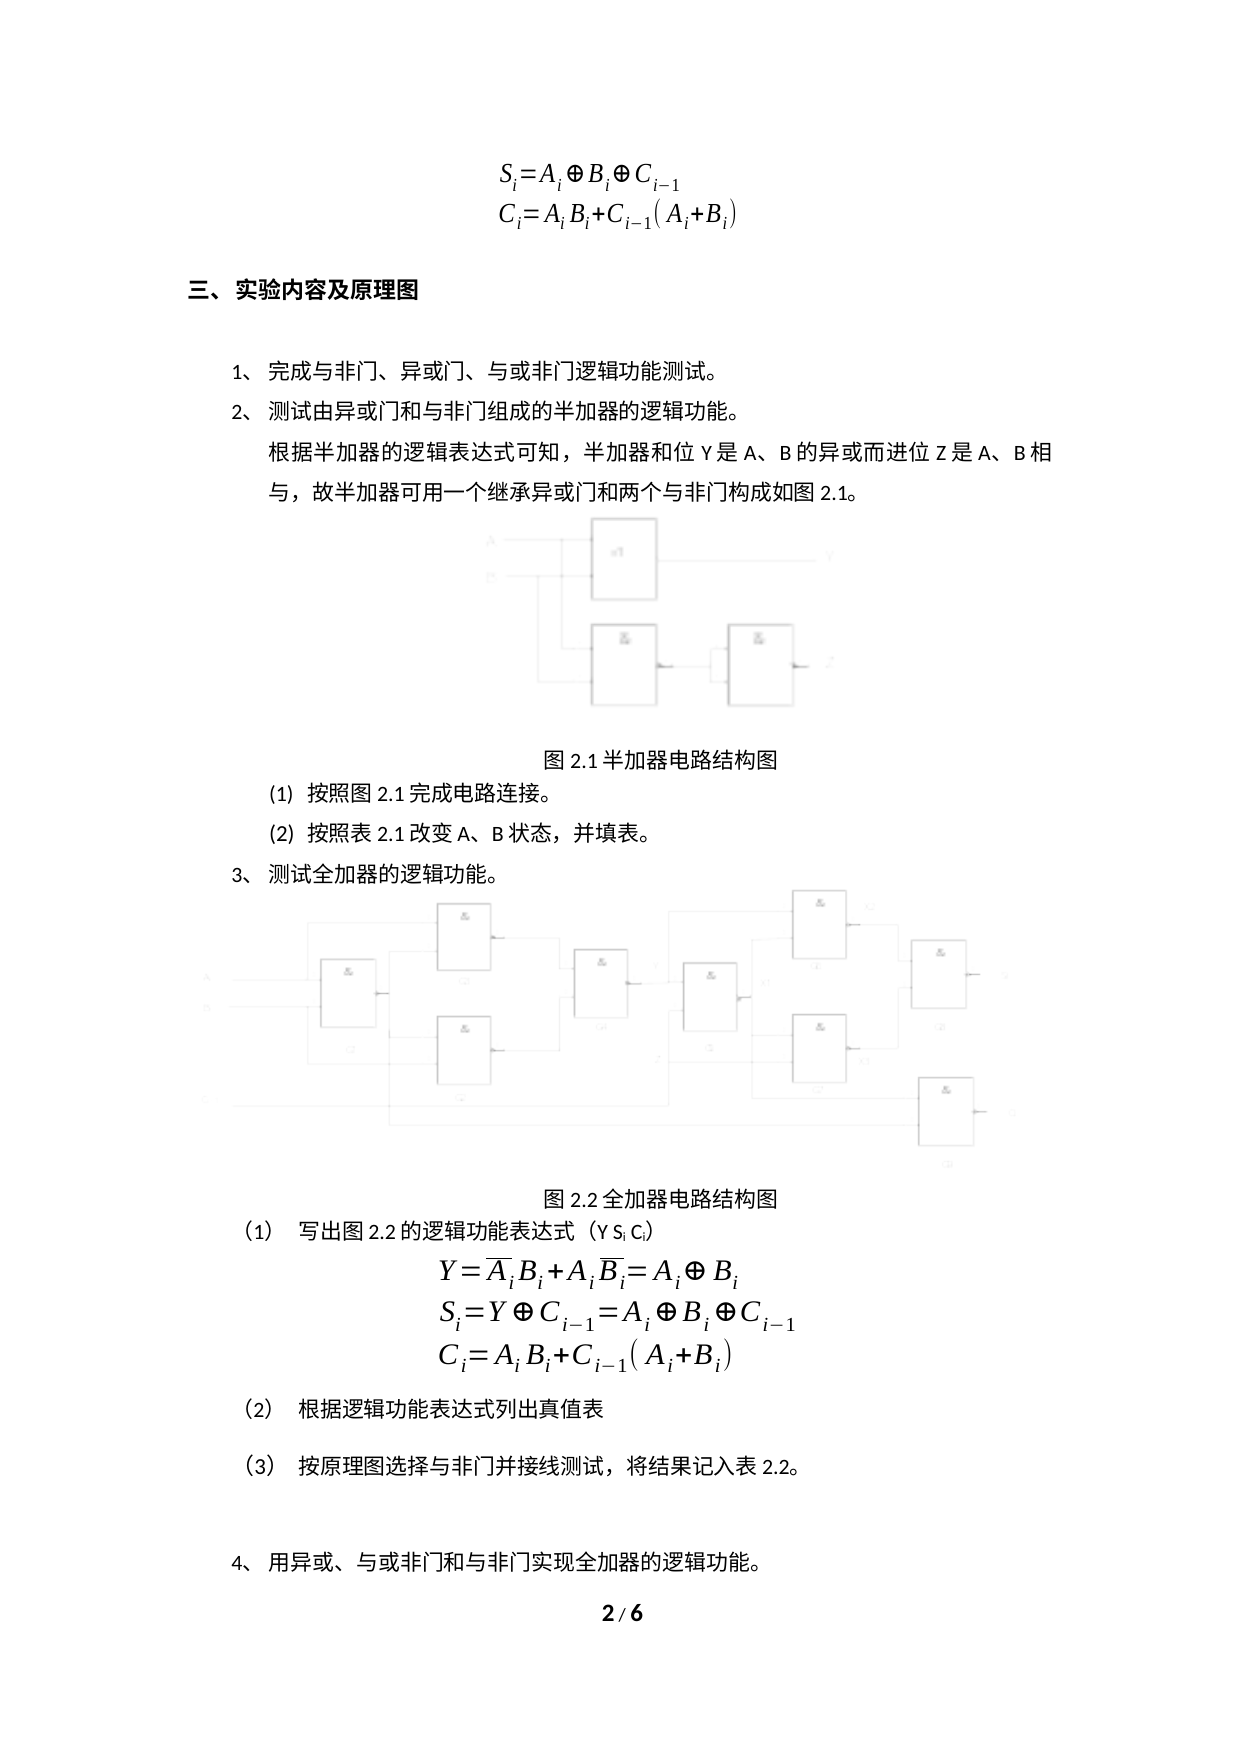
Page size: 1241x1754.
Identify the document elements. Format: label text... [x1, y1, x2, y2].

list 根据逻辑功能表达式列出真值表 [231, 1392, 1053, 1424]
list 按照图2.1完成电路连接。 [269, 775, 1053, 808]
list 写出图2.2的逻辑功能表达式（Y Si Ci） [231, 1214, 1053, 1246]
list 按照表2.1改变A、B状态，并填表。 [269, 816, 1053, 848]
text 图2.2 全加器电路结构图 [269, 1181, 1053, 1214]
list 用异或、与或非门和与非门实现全加器的逻辑功能。 [231, 1545, 1053, 1577]
list 完成与非门、异或门、与或非门逻辑功能测试。 [231, 353, 1053, 386]
text 根据半加器的逻辑表达式可知，半加器和位Y是A、B的异或而进位Z是A、B相与，故半加器可用一个继承异或门和两个与非门构成如图2.1。 [269, 434, 1053, 507]
list 实验内容及原理图 [187, 256, 1053, 321]
list 按原理图选择与非门并接线测试，将结果记入表2.2。 [231, 1432, 1053, 1497]
text 图2.1 半加器电路结构图 [269, 743, 1053, 775]
list 测试由异或门和与非门组成的半加器的逻辑功能。 [231, 394, 1053, 426]
list 测试全加器的逻辑功能。 [231, 856, 1053, 889]
